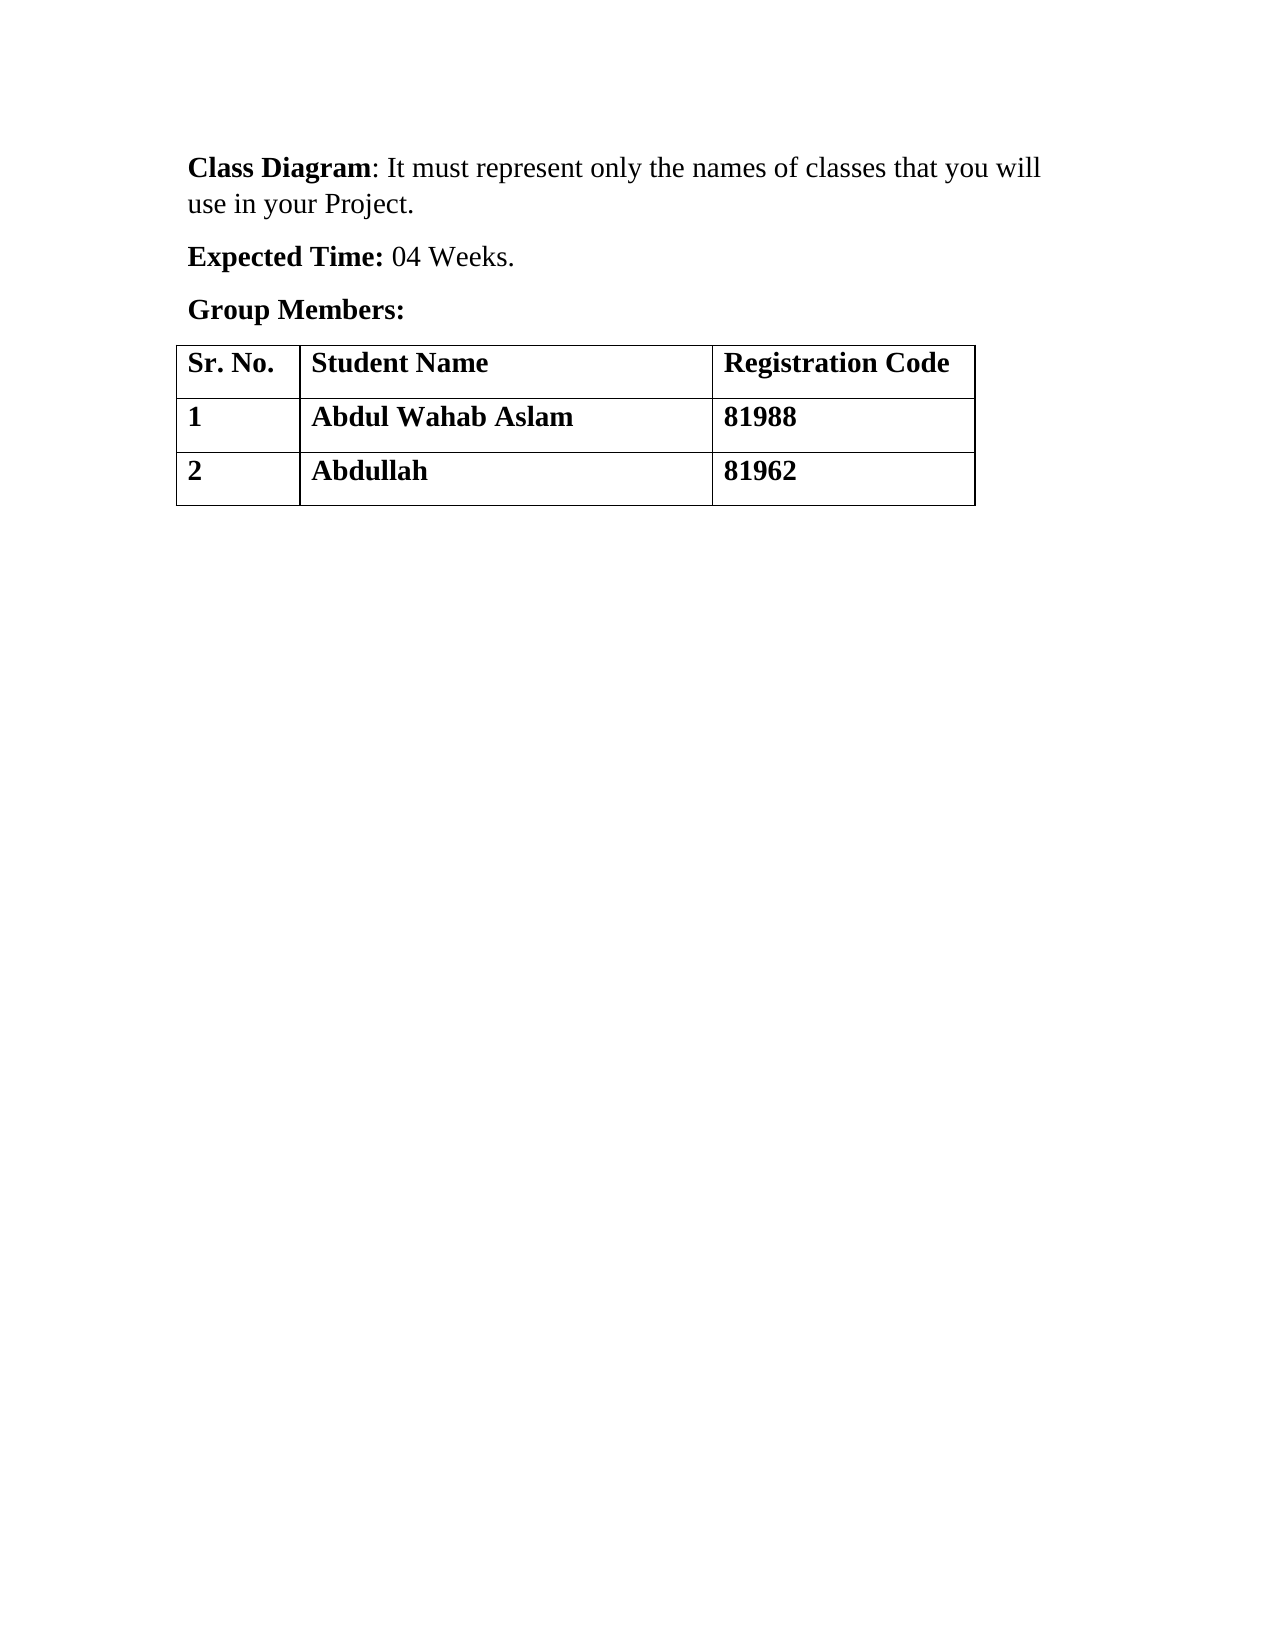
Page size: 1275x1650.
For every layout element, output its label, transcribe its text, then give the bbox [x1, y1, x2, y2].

table_header Registration Code [713, 346, 974, 398]
text Group Members: [187, 292, 1087, 325]
table_cell 2 [177, 453, 299, 505]
table_header Student Name [301, 346, 712, 398]
table_cell Abdul Wahab Aslam [301, 399, 712, 452]
table_header Sr. No. [177, 346, 299, 398]
table_cell Abdullah [301, 453, 712, 505]
text Expected Time: 04 Weeks. [187, 239, 1087, 272]
table_cell 81988 [713, 399, 974, 452]
table_cell 81962 [713, 453, 974, 505]
text Class Diagram: It must represent only the names of classes that you will use in your Project. [187, 150, 1087, 220]
table_cell 1 [177, 399, 299, 452]
